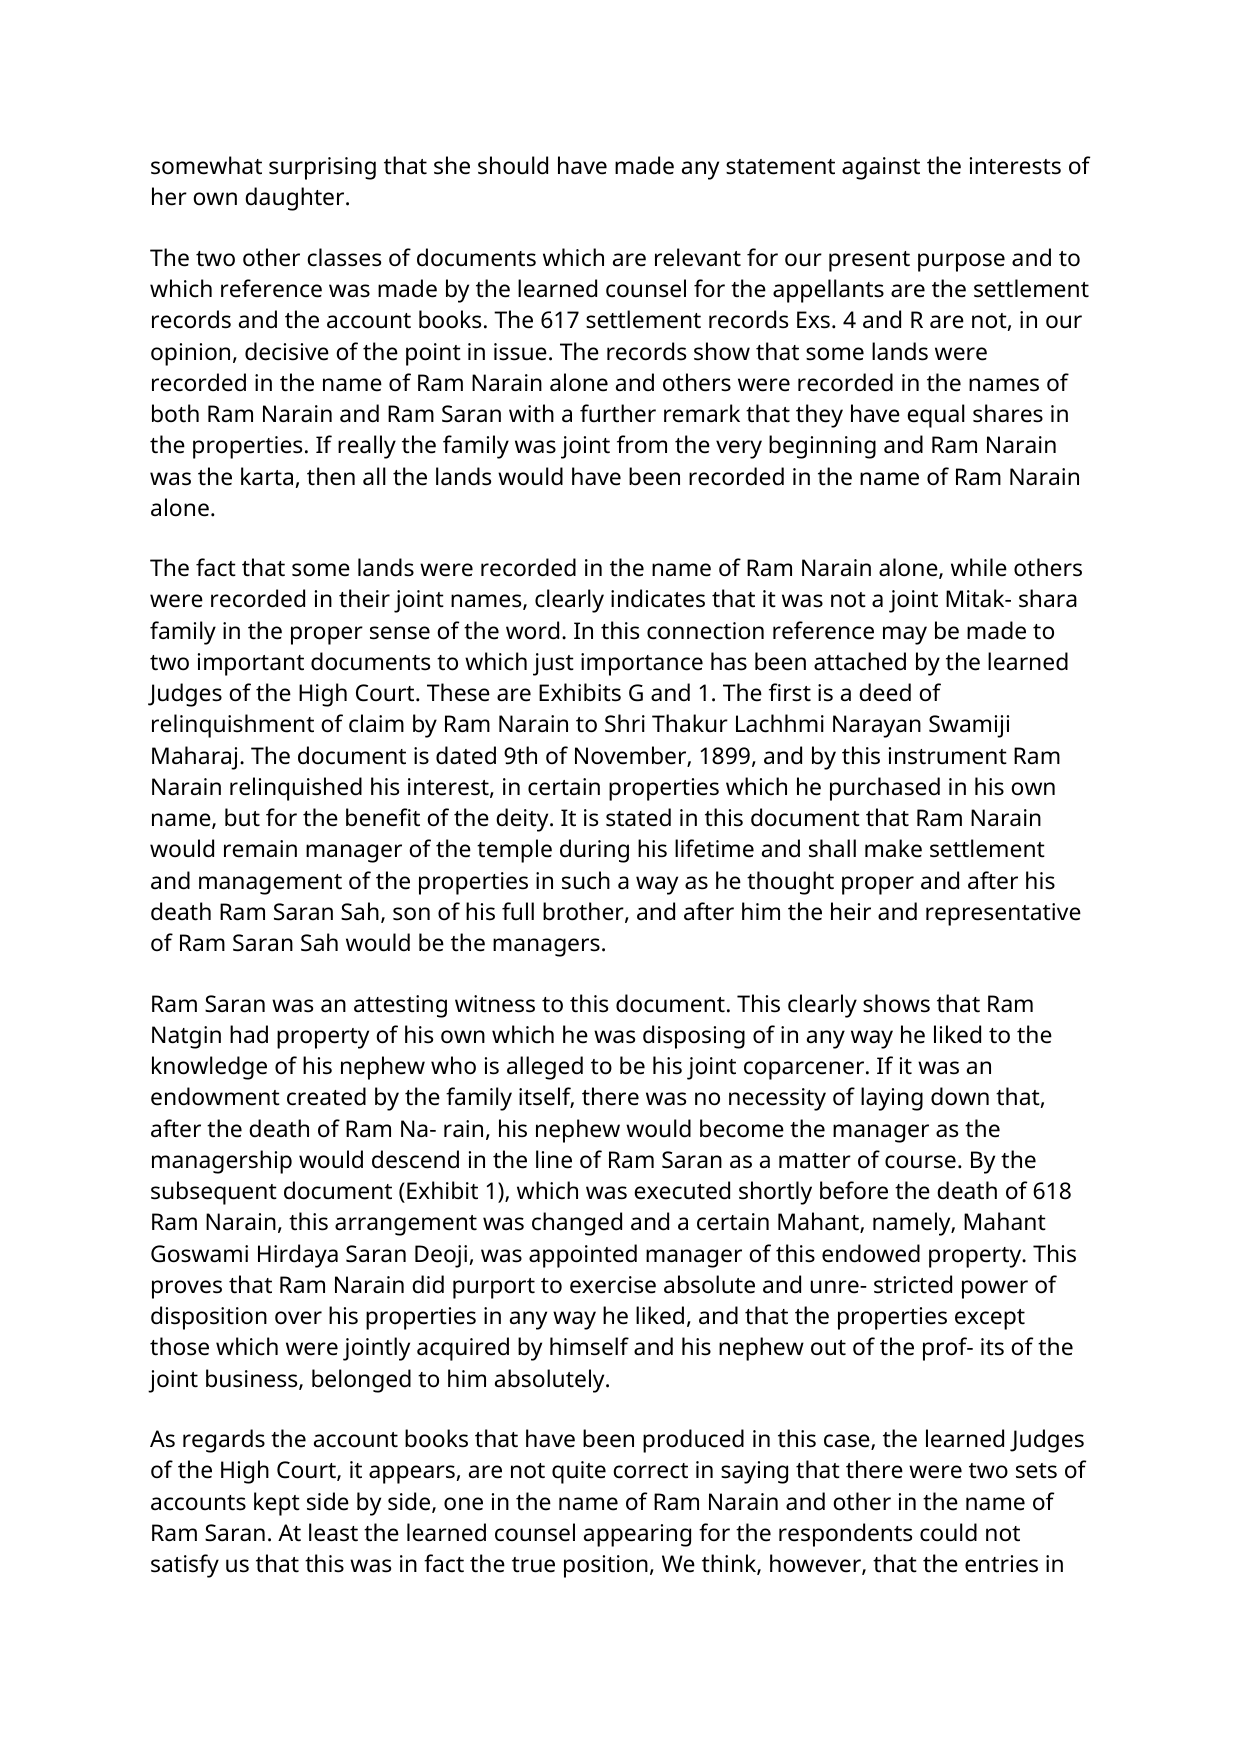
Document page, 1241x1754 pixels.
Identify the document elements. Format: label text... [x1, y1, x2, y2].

text The fact that some lands were recorded in the name of Ram Narain alone, while others were recorded in their joint names, clearly indicates that it was not a joint Mitak- shara family in the proper sense of the word. In this connection reference may be made to two important documents to which just importance has been attached by the learned Judges of the High Court. These are Exhibits G and 1. The first is a deed of relinquishment of claim by Ram Narain to Shri Thakur Lachhmi Narayan Swamiji Maharaj. The document is dated 9th of November, 1899, and by this instrument Ram Narain relinquished his interest, in certain properties which he purchased in his own name, but for the benefit of the deity. It is stated in this document that Ram Narain would remain manager of the temple during his lifetime and shall make settlement and management of the properties in such a way as he thought proper and after his death Ram Saran Sah, son of his full brother, and after him the heir and representative of Ram Saran Sah would be the managers. [150, 552, 1090, 958]
text The two other classes of documents which are relevant for our present purpose and to which reference was made by the learned counsel for the appellants are the settlement records and the account books. The 617 settlement records Exs. 4 and R are not, in our opinion, decisive of the point in issue. The records show that some lands were recorded in the name of Ram Narain alone and others were recorded in the names of both Ram Narain and Ram Saran with a further remark that they have equal shares in the properties. If really the family was joint from the very beginning and Ram Narain was the karta, then all the lands would have been recorded in the name of Ram Narain alone. [150, 242, 1090, 523]
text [150, 1423, 1090, 1579]
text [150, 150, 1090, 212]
text Ram Saran was an attesting witness to this document. This clearly shows that Ram Natgin had property of his own which he was disposing of in any way he liked to the knowledge of his nephew who is alleged to be his joint coparcener. If it was an endowment created by the family itself, there was no necessity of laying down that, after the death of Ram Na- rain, his nephew would become the manager as the managership would descend in the line of Ram Saran as a matter of course. By the subsequent document (Exhibit 1), which was executed shortly before the death of 618 Ram Narain, this arrangement was changed and a certain Mahant, namely, Mahant Goswami Hirdaya Saran Deoji, was appointed manager of this endowed property. This proves that Ram Narain did purport to exercise absolute and unre- stricted power of disposition over his properties in any way he liked, and that the properties except those which were jointly acquired by himself and his nephew out of the prof- its of the joint business, belonged to him absolutely. [150, 987, 1090, 1394]
